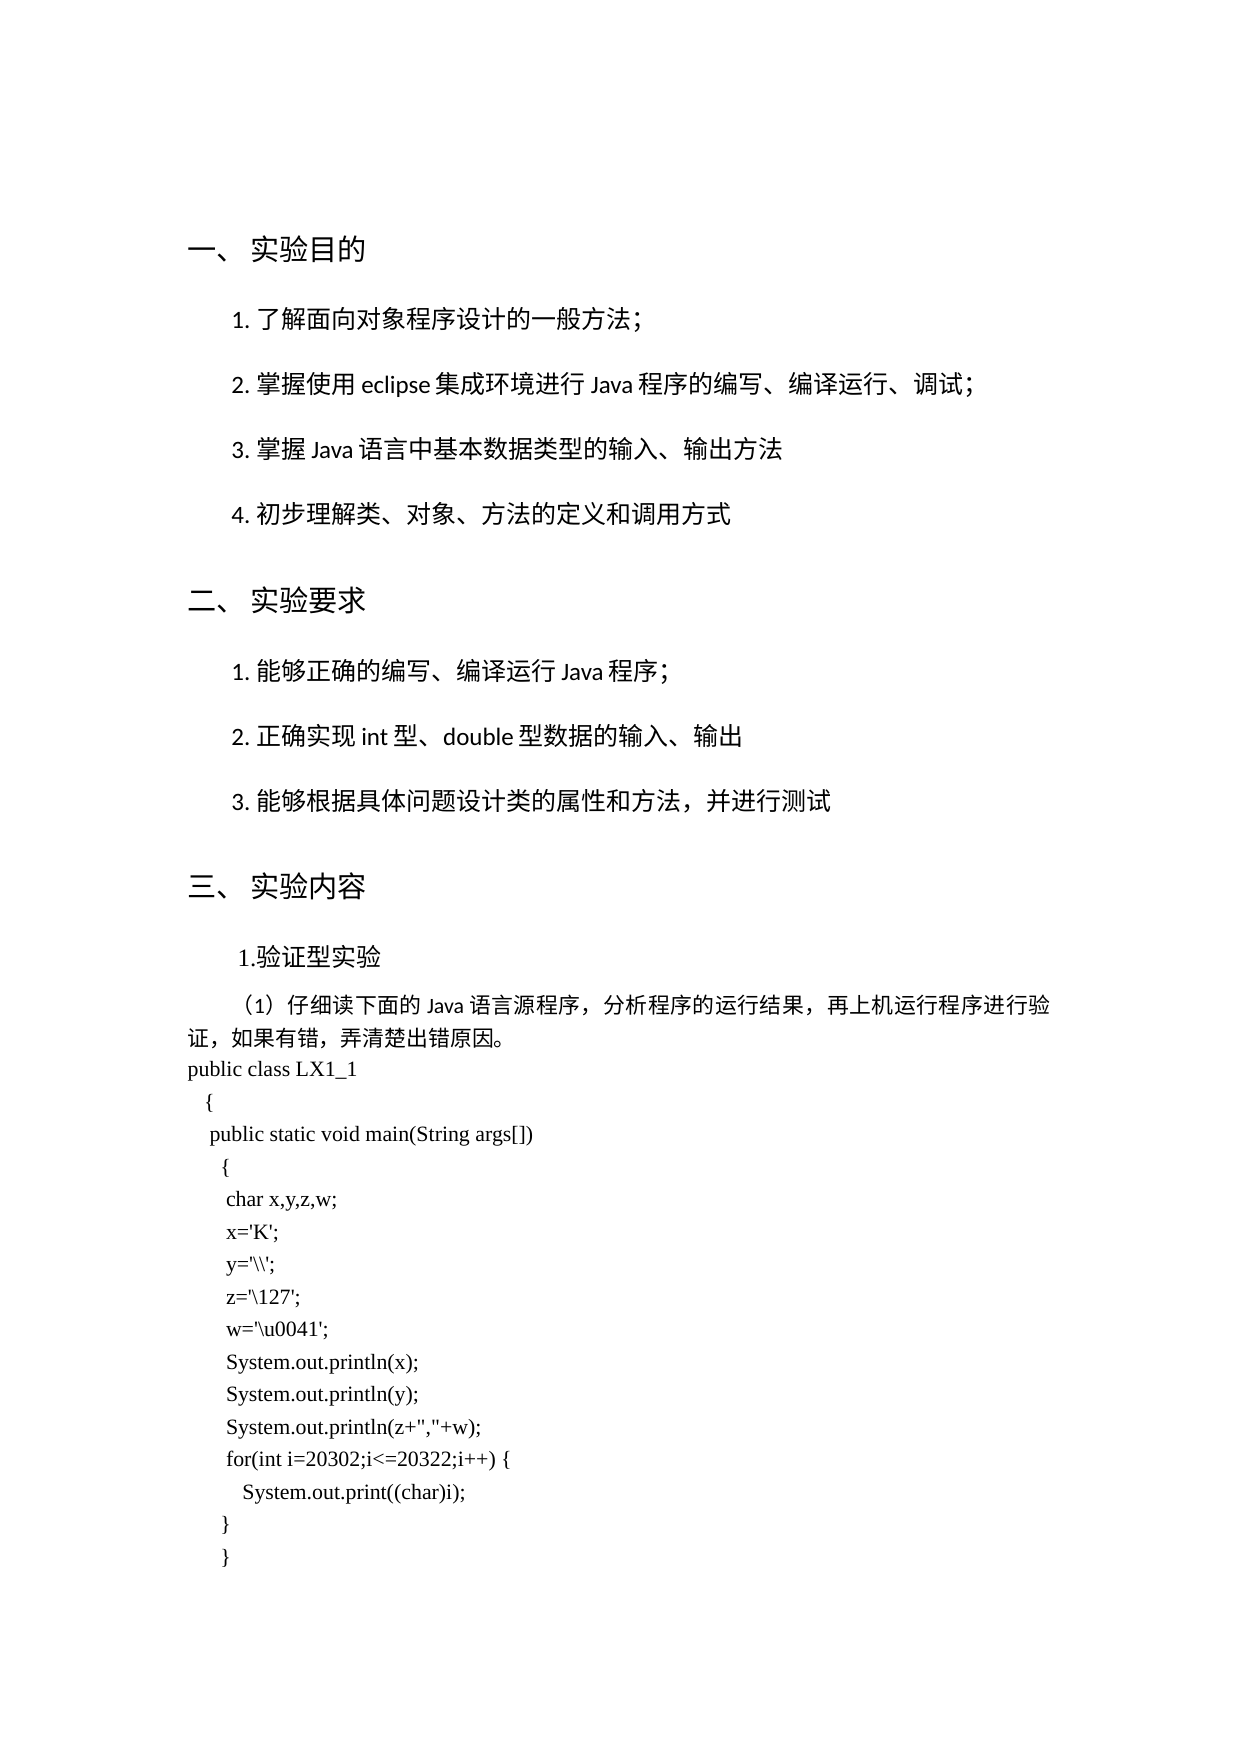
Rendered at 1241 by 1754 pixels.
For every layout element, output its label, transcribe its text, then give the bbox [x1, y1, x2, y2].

text public static void main(String args[]) [187, 1118, 1053, 1150]
text 1.验证型实验 [187, 923, 1053, 988]
text { [187, 1085, 1053, 1118]
text System.out.print((char)i); [187, 1475, 1053, 1508]
text System.out.println(y); [187, 1378, 1053, 1410]
subtitle 实验目的 [187, 227, 1053, 269]
text } [187, 1508, 1053, 1540]
text y='\\'; [187, 1248, 1053, 1280]
subtitle 实验内容 [187, 864, 1053, 906]
text w='\u0041'; [187, 1313, 1053, 1345]
text public class LX1_1 [187, 1053, 1053, 1085]
text z='\127'; [187, 1280, 1053, 1313]
text 4. 初步理解类、对象、方法的定义和调用方式 [231, 481, 1053, 546]
text 3. 能够根据具体问题设计类的属性和方法，并进行测试 [231, 767, 1053, 832]
text 1. 了解面向对象程序设计的一般方法； [231, 286, 1053, 351]
text 2. 正确实现int型、double型数据的输入、输出 [231, 702, 1053, 767]
text 2. 掌握使用eclipse集成环境进行Java程序的编写、编译运行、调试； [231, 351, 1053, 416]
text 3. 掌握Java语言中基本数据类型的输入、输出方法 [231, 416, 1053, 481]
text { [187, 1150, 1053, 1183]
text for(int i=20302;i<=20322;i++) { [187, 1443, 1053, 1475]
text char x,y,z,w; [187, 1183, 1053, 1215]
text 1. 能够正确的编写、编译运行Java程序； [231, 637, 1053, 702]
text x='K'; [187, 1215, 1053, 1248]
text System.out.println(x); [187, 1345, 1053, 1378]
text System.out.println(z+","+w); [187, 1410, 1053, 1443]
subtitle 实验要求 [187, 578, 1053, 620]
text （1）仔细读下面的Java语言源程序，分析程序的运行结果，再上机运行程序进行验证，如果有错，弄清楚出错原因。 [187, 988, 1053, 1053]
text } [187, 1540, 1053, 1573]
